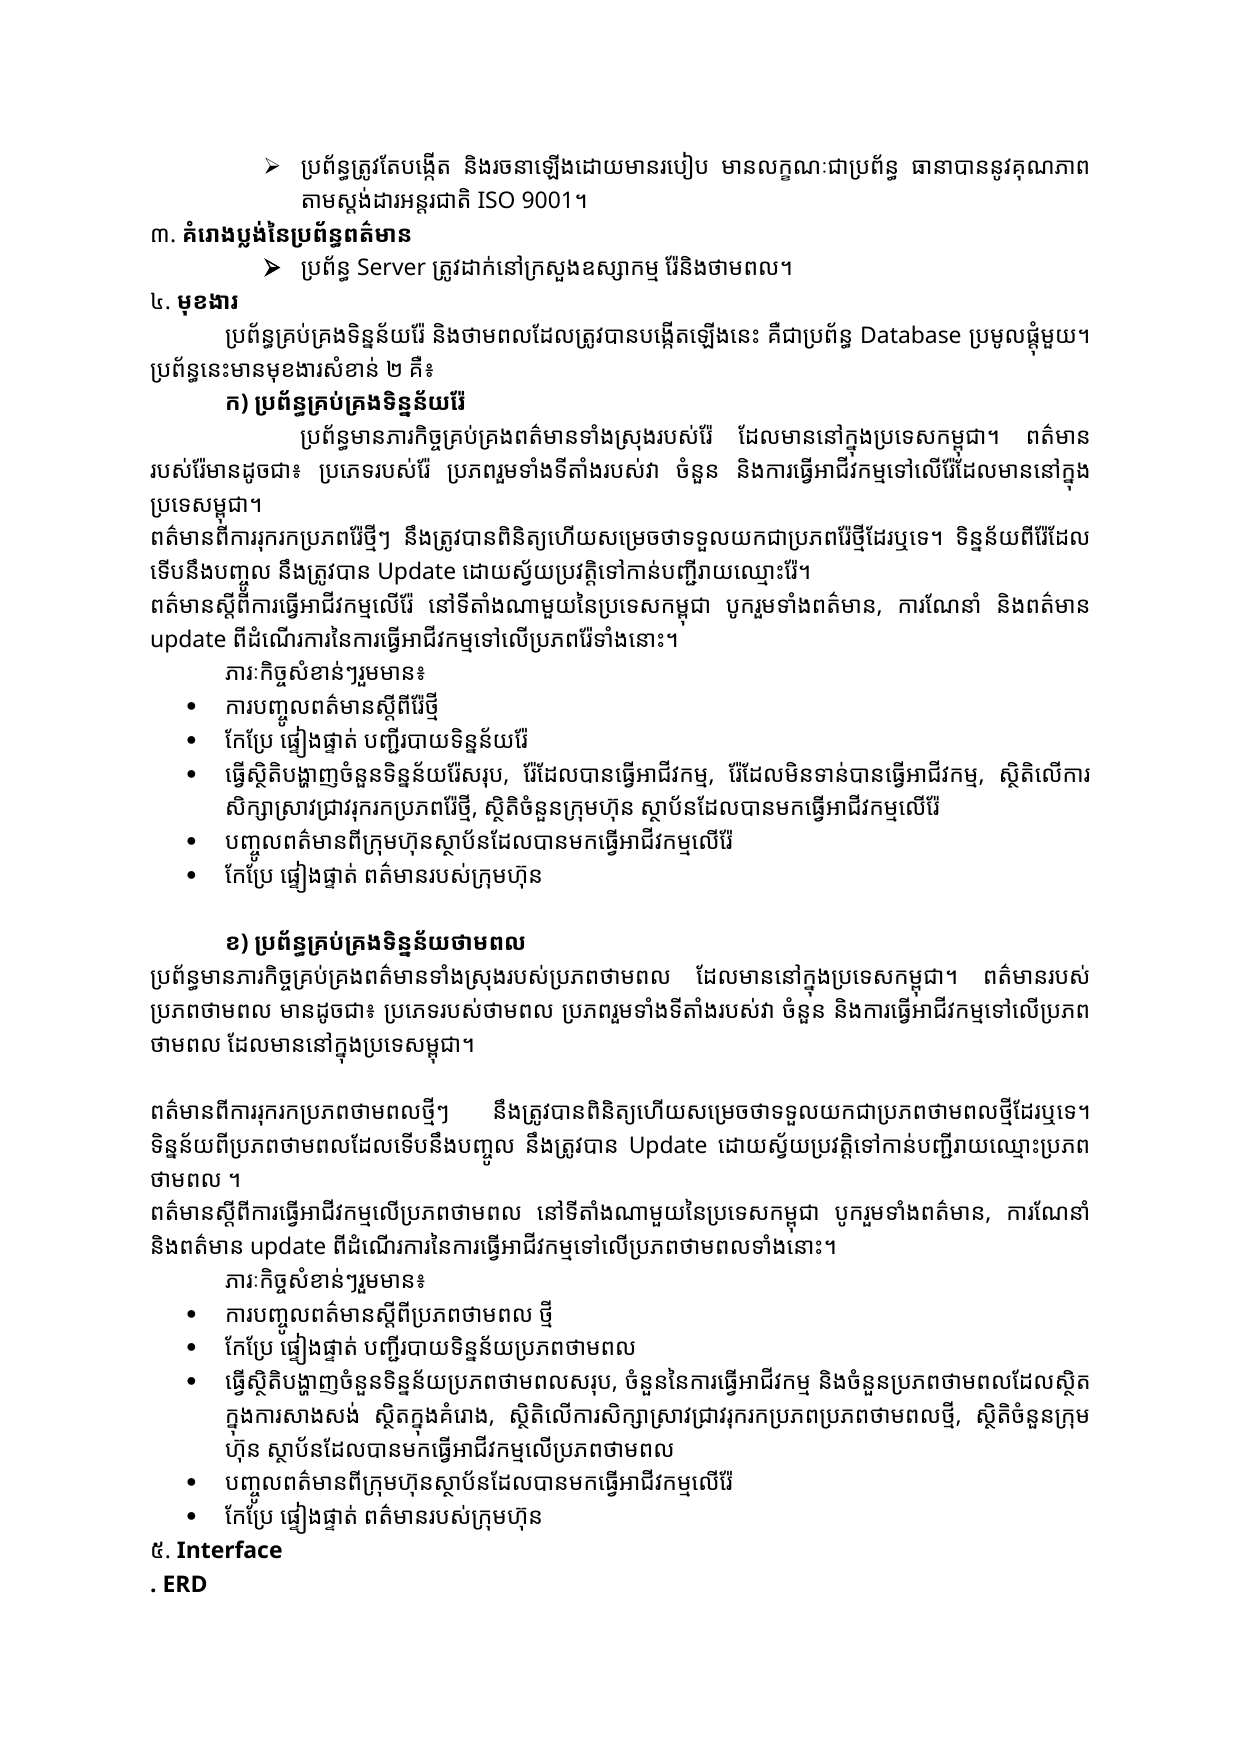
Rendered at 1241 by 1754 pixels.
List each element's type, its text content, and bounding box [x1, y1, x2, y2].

text ពត៌មាន​ស្ដី​ពី​ការ​ធ្វើ​អាជីវកម្ម​លើប្រភព​ថាម​ពល​​ នៅ​ទី​តាំងណា​មួយ​នៃ​ប្រទេស​កម្ពុជា​ បូក​រួម​ទាំង​ពត៌មាន​,​ ការ​ណែនាំ​ និង​ពត៌មាន​ update ពី​ដំណើរ​ការ​នៃ​ការ​ធ្វើ​អា​ជីវកម្ម​ទៅ​លើ​ប្រភព​ថាម​ពល​​​ទាំង​​នោះ​។​ [150, 1196, 1090, 1261]
list កែប្រែ​ ផ្ទៀង​ផ្ទាត់​ បញ្ជី​របាយ​ទិន្នន័យប្រភព​ថាម​ពល​​ ​ [187, 1331, 1090, 1362]
text ពត៌មាន​ពី​ការ​រុក​រក​ប្រភព​រ៉ែ​ថ្មីៗ​ នឹង​ត្រូវ​បាន​ពិនិត្យ​ហើយ​សម្រេច​ថា​ទទួល​យក​ជា​ប្រភព​រ៉ែ​ថ្មី​ដែរឬទេ។​ ទិន្នន័យ​ពី​រ៉ែ​ដែល​ទើប​នឹង​បញ្ចូល​ នឹង​ត្រូវ​បាន​ Update ដោយ​ស្វ័យ​ប្រវត្តិ​ទៅ​កាន់​បញ្ជី​រាយ​ឈ្មោះ​រ៉ែ​។​ [150, 521, 1090, 586]
text . ERD [150, 1567, 1090, 1599]
text ​ប្រព័ន្ធ​មាន​ភារកិច្ច​​​​គ្រប់​គ្រង​ពត៌មាន​ទាំង​ស្រុង​របស់​រ៉ែ​ ដែល​មាន​នៅ​ក្នុង​ប្រទេស​កម្ពុជា​។​ ពត៌មាន​របស់​រ៉ែ​មាន​ដូច​ជា៖​ ប្រភេទ​របស់​រ៉ែ​ ប្រភព​រួម​ទាំង​ទីតាំង​របស់​វា​ ចំនួន​ និង​ការ​ធ្វើ​អាជីវកម្ម​ទៅ​លើ​រ៉ែ​ដែល​មាន​នៅ​ក្នុង​ប្រទេស​ម្ពុជា​។​ [150, 420, 1090, 519]
list ​កែប្រែ​ ផ្ទៀង​ផ្ទាត់​ ពត៌មាន​របស់​ក្រុម​ហ៊ុន​ [187, 859, 1090, 890]
text ​ប្រព័ន្ធ​មាន​ភារកិច្ច​​​​គ្រប់​គ្រង​ពត៌មាន​ទាំង​ស្រុង​របស់​ប្រភព​ថាម​ពល​​ ដែល​មាន​នៅ​ក្នុង​ប្រទេស​កម្ពុជា​។​ ពត៌មាន​របស់ប្រភព​ថាម​ពល​​ មាន​ដូច​ជា៖​ ប្រភេទ​របស់ថាមពល​​ ប្រភព​រួម​ទាំង​ទីតាំង​របស់​វា​ ចំនួន​ និង​ការ​ធ្វើ​អាជីវកម្ម​ទៅ​លើប្រភពថាមពល ដែល​មាន​នៅ​ក្នុង​ប្រទេស​ម្ពុជា​។​ [150, 960, 1090, 1059]
text ប្រព័ន្ធ​គ្រប់​គ្រង​ទិន្នន័យ​រ៉ែ​ និង​ថាម​ពល​ដែល​ត្រូវ​បាន​បង្កើត​ឡើង​នេះ​ គឺ​ជា​ប្រព័ន្ធ​ Database ប្រមូល​ផ្ដុំ​មួយ​។​ ប្រព័ន្ធ​នេះ​មាន​មុខ​ងារ​សំខាន់​ ២​ គឺ​៖​ [150, 319, 1090, 384]
text ពត៌មាន​ស្ដី​ពី​ការ​ធ្វើ​អាជីវកម្ម​លើ​រ៉ែ​ នៅ​ទី​តាំងណា​មួយ​នៃ​ប្រទេស​កម្ពុជា​ បូក​រួម​ទាំង​ពត៌មាន​,​ ការ​ណែនាំ​ និង​ពត៌មាន​ update ពី​ដំណើរ​ការ​នៃ​ការ​ធ្វើ​អា​ជីវកម្ម​ទៅ​លើ​ប្រភព​រ៉ែ​ទាំង​​នោះ​។​ [150, 589, 1090, 654]
text ក)​ ប្រព័ន្ធ​គ្រប់​គ្រង​ទិន្នន័យ​រ៉ែ​ [150, 386, 1090, 417]
list ធ្វើ​ស្ថិតិ​បង្ហាញ​ចំនួន​ទិន្នន័យប្រភព​ថាម​ពល​​​សរុប​​,​ ចំនួន​នៃ​ការ​ធ្វើ​អាជីវកម្ម​ និង​ចំនួន​ប្រភព​ថាម​ពល​​ដែល​ស្ថិត​ក្នុង​ការ​សាងសង់​ ស្ថិត​ក្នុង​គំរោង,​ ស្ថិតិ​លើ​ការ​សិក្សា​ស្រាវ​ជ្រាវ​រុក​រក​ប្រភពប្រភព​ថាម​ពល​​​ថ្មី​,​ ស្ថិតិ​ចំនួន​ក្រុម​ហ៊ុន​ ស្ថាប័ន​ដែល​បាន​មក​ធ្វើ​អាជីវកម្ម​លើប្រភព​ថាម​ពល​​ [187, 1365, 1090, 1464]
list ការ​បញ្ចូល​ពត៌មាន​ស្តីពីប្រភព​ថាម​ពល​ ​ថ្មី​ [187, 1297, 1090, 1329]
text ៥.​ Interface [150, 1534, 1090, 1565]
text ពត៌មាន​ពី​ការ​រុក​រក​ប្រភព​ថាម​ពល​​​ថ្មីៗ​ នឹង​ត្រូវ​បាន​ពិនិត្យ​ហើយ​សម្រេច​ថា​ទទួល​យក​ជា​ប្រភព​ថាម​ពល​​​ថ្មី​ដែរឬទេ។​ ទិន្នន័យ​ពីប្រភព​ថាម​ពល​​​ដែល​ទើប​នឹង​បញ្ចូល​ នឹង​ត្រូវ​បាន​ Update ដោយ​ស្វ័យ​ប្រវត្តិ​ទៅ​កាន់​បញ្ជី​រាយ​ឈ្មោះប្រភព​ថាម​ពល​​ ។​ [150, 1095, 1090, 1194]
text ៣.​ គំរោង​ប្លង់​នៃ​ប្រព័ន្ធ​ពត៌មាន [150, 217, 1090, 249]
list ការ​បញ្ចូល​ពត៌មាន​ស្តីពី​រ៉ែ​ថ្មី​ [187, 690, 1090, 721]
list ភារៈកិច្ច​សំខាន់​ៗ​រួម​មាន៖​ [225, 1264, 1090, 1295]
text ៤.​ មុខ​ងារ​ [150, 285, 1090, 316]
list ភារៈកិច្ច​សំខាន់​ៗ​រួម​មាន៖​ [225, 656, 1090, 687]
list បញ្ចូល​ពត៌មាន​ពី​ក្រុម​ហ៊ុន​ស្ថាប័ន​ដែល​បាន​មក​ធ្វើ​អាជីវកម្ម​លើ​រ៉ែ​​ [187, 1466, 1090, 1497]
list ប្រព័ន្ធ​ត្រូវ​តែបង្កើត​ និង​រចនា​ឡើង​ដោយ​មាន​របៀប​ មាន​លក្ខណៈជា​ប្រព័ន្ធ​ ធានា​បាន​នូវ​គុណ​ភាព​តាម​ស្ដង់​ដារ​អន្ដរ​ជាតិ​ ISO 9001។​ [263, 150, 1090, 215]
list ខ)​ ប្រព័ន្ធ​គ្រប់​គ្រង​ទិន្នន័យ​ថាម​ពល​ [225, 926, 1090, 957]
list កែប្រែ​ ផ្ទៀង​ផ្ទាត់​ បញ្ជី​របាយ​ទិន្នន័យ​រ៉ែ​ [187, 724, 1090, 755]
list បញ្ចូល​ពត៌មាន​ពី​ក្រុម​ហ៊ុន​ស្ថាប័ន​ដែល​បាន​មក​ធ្វើ​អាជីវកម្ម​លើ​រ៉ែ​​ [187, 825, 1090, 856]
list ប្រព័ន្ធ​ Server ត្រូវ​ដាក់​នៅ​ក្រសួង​ឧស្សាកម្ម​ រ៉ែ​និង​ថាម​ពល​។​ [263, 251, 1090, 282]
list ​កែប្រែ​ ផ្ទៀង​ផ្ទាត់​ ពត៌មាន​របស់​ក្រុម​ហ៊ុន​ [187, 1500, 1090, 1531]
list ធ្វើ​ស្ថិតិ​បង្ហាញ​ចំនួន​ទិន្នន័យ​រ៉ែ​សរុប​​,​ រ៉ែ​ដែល​បាន​ធ្វើ​អាជីវកម្ម​, រ៉ែ​ដែល​មិន​ទាន់​បាន​ធ្វើ​អាជីវកម្ម,​ ស្ថិតិ​លើ​ការ​សិក្សា​ស្រាវ​ជ្រាវ​រុក​រក​ប្រភព​រ៉ែ​ថ្មី​,​ ស្ថិតិ​ចំនួន​ក្រុម​ហ៊ុន​ ស្ថាប័ន​ដែល​បាន​មក​ធ្វើ​អាជីវកម្ម​លើ​រ៉ែ​ [187, 757, 1090, 822]
